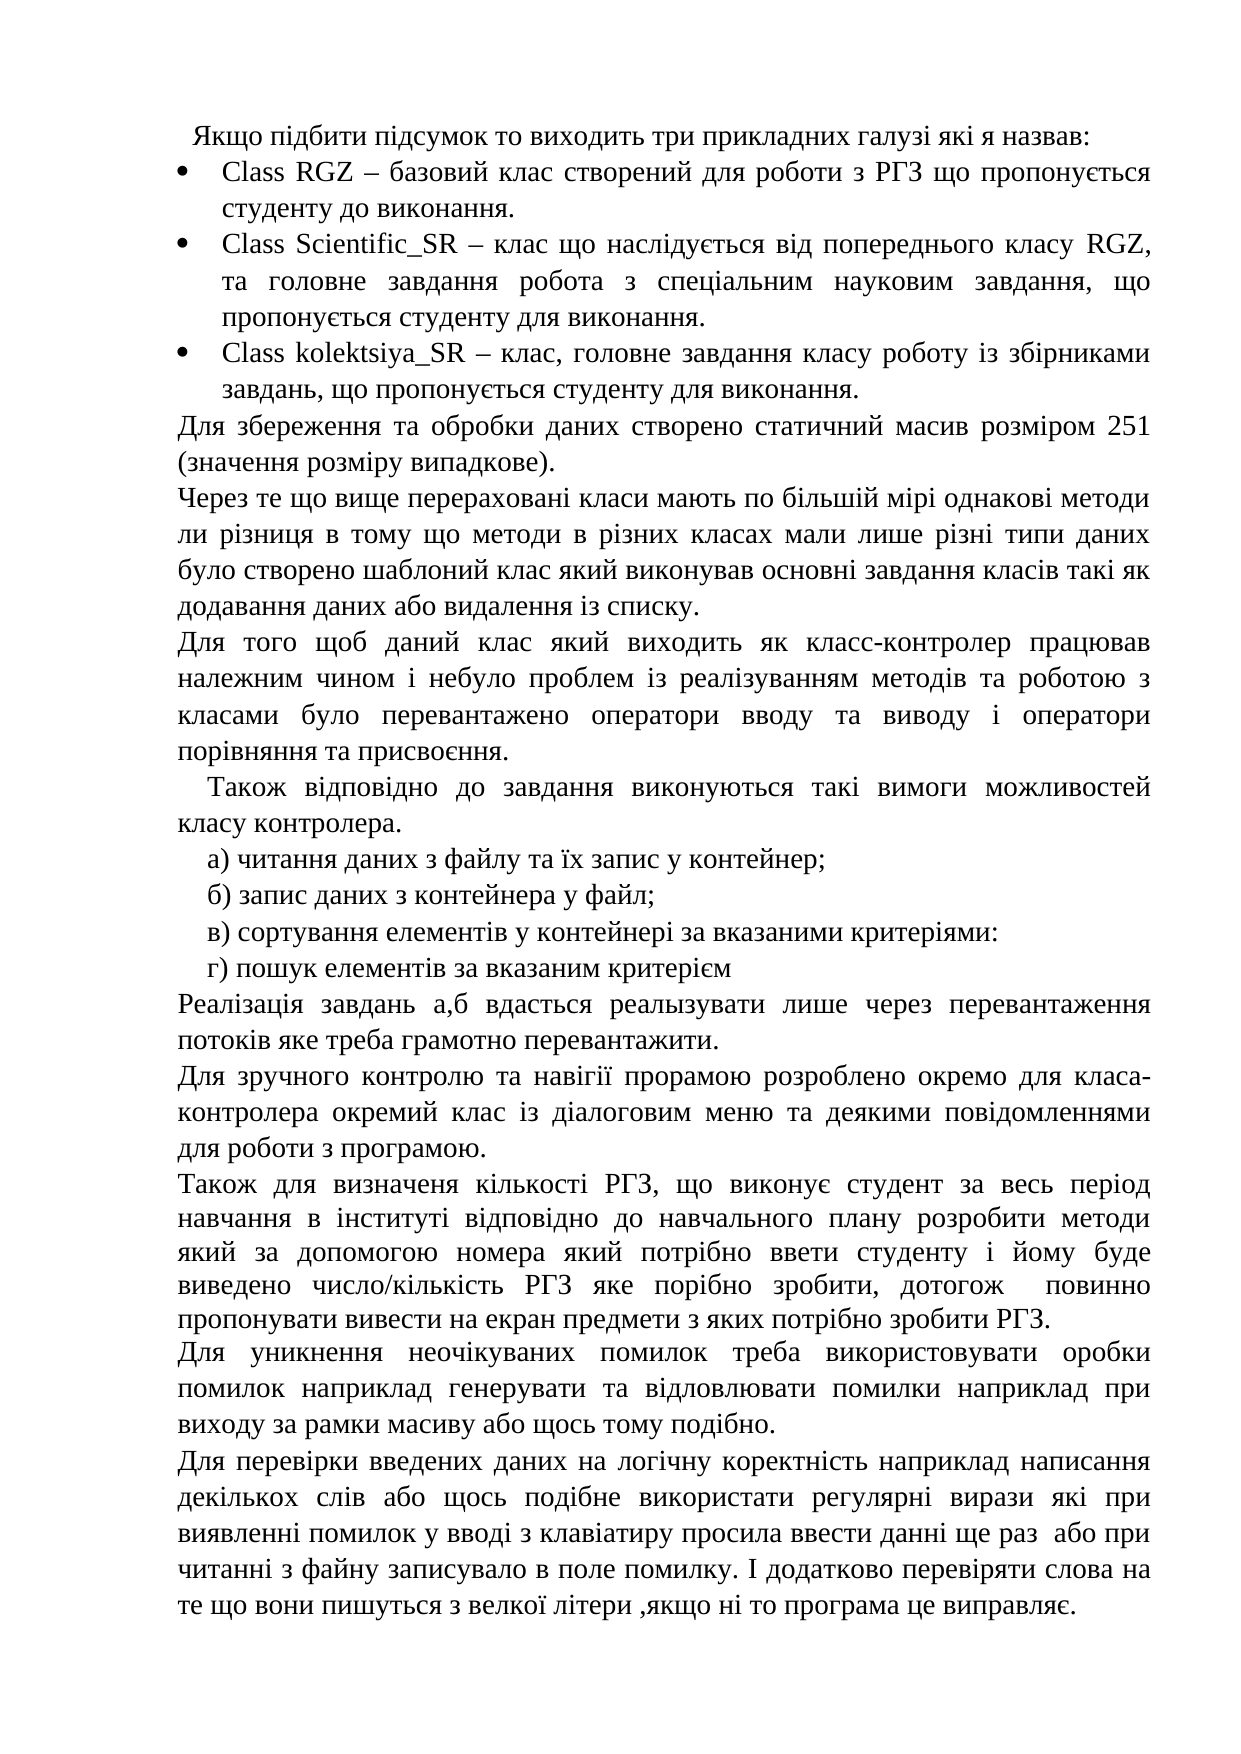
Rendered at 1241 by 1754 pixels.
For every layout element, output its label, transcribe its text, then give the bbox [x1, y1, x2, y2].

list Class RGZ – базовий клас створений для роботи з РГЗ що пропонується студенту до виконання. [177, 154, 1152, 224]
text б) запис даних з контейнера у файл; [177, 877, 1152, 911]
text а) читання даних з файлу та їх запис у контейнер; [177, 841, 1152, 875]
text Через те що вище перераховані класи мають по більшій мірі однакові методи ли різниця в тому що методи в різних класах мали лише різні типи даних було створено шаблоний клас який виконував основні завдання класів такі як додавання даних або видалення із списку. [177, 480, 1152, 622]
text Також відповідно до завдання виконуються такі вимоги можливостей класу контролера. [177, 769, 1152, 839]
text Для зручного контролю та навігії прорамою розроблено окремо для класа-контролера окремий клас із діалоговим меню та деякими повідомленнями для роботи з програмою. [177, 1058, 1152, 1164]
list Class Scientific_SR – клас що наслідується від попереднього класу RGZ, та головне завдання робота з спеціальним науковим завдання, що пропонується студенту для виконання. [177, 227, 1152, 333]
text Для того щоб даний клас який виходить як класс-контролер працював належним чином і небуло проблем із реалізуванням методів та роботою з класами було перевантажено оператори вводу та виводу і оператори порівняння та присвоєння. [177, 624, 1152, 766]
text г) пошук елементів за вказаним критерієм [177, 950, 1152, 983]
text Якщо підбити підсумок то виходить три прикладних галузі які я назвав: [177, 118, 1152, 152]
text Для збереження та обробки даних створено статичний масив розміром 251 (значення розміру випадкове). [177, 408, 1152, 477]
text Для перевірки введених даних на логічну коректність наприклад написання декількох слів або щось подібне використати регулярні вирази які при виявленні помилок у вводі з клавіатиру просила ввести данні ще раз або при читанні з файну записувало в поле помилку. І додатково перевіряти слова на те що вони пишуться з велкої літери ,якщо ні то програма це виправляє. [177, 1443, 1152, 1621]
text Для уникнення неочікуваних помилок треба використовувати оробки помилок наприклад генерувати та відловлювати помилки наприклад при виходу за рамки масиву або щось тому подібно. [177, 1334, 1152, 1440]
list Class kolektsiya_SR – клас, головне завдання класу роботу із збірниками завдань, що пропонується студенту для виконання. [177, 335, 1152, 405]
text Реалізація завдань а,б вдасться реалызувати лише через перевантаження потоків яке треба грамотно перевантажити. [177, 986, 1152, 1056]
text Також для визначеня кількості РГЗ, що виконує студент за весь період навчання в інституті відповідно до навчального плану розробити методи який за допомогою номера який потрібно ввети студенту і йому буде виведено число/кількість РГЗ яке порібно зробити, дотогож повинно пропонувати вивести на екран предмети з яких потрібно зробити РГЗ. [177, 1167, 1152, 1334]
text в) сортування елементів у контейнері за вказаними критеріями: [177, 914, 1152, 947]
